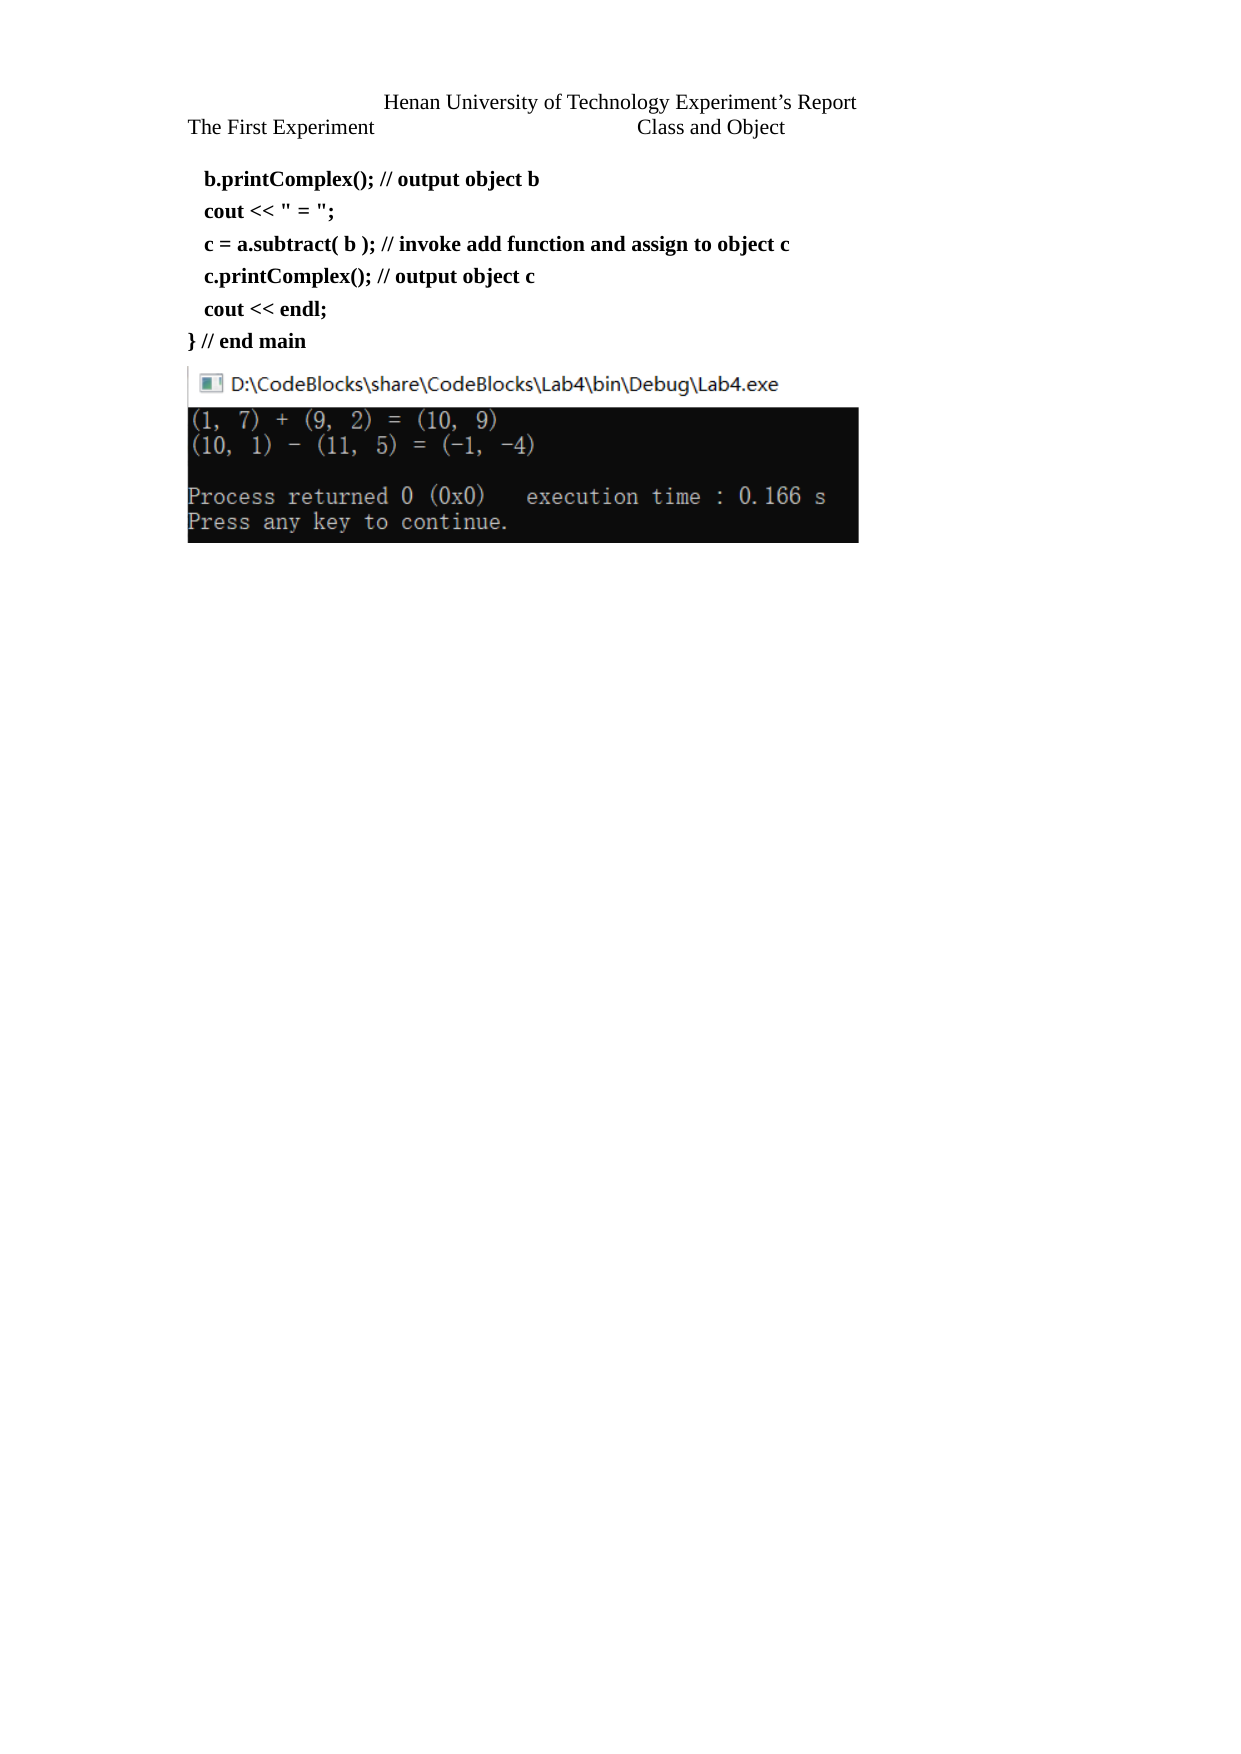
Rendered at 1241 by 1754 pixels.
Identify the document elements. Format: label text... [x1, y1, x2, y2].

text c = a.subtract( b ); // invoke add function and assign to object c [187, 227, 1053, 259]
text c.printComplex(); // output object c [187, 259, 1053, 292]
text cout << endl; [187, 292, 1053, 324]
text } // end main [187, 324, 1053, 357]
text b.printComplex(); // output object b [187, 162, 1053, 194]
picture [187, 366, 859, 543]
text cout << " = "; [187, 194, 1053, 227]
